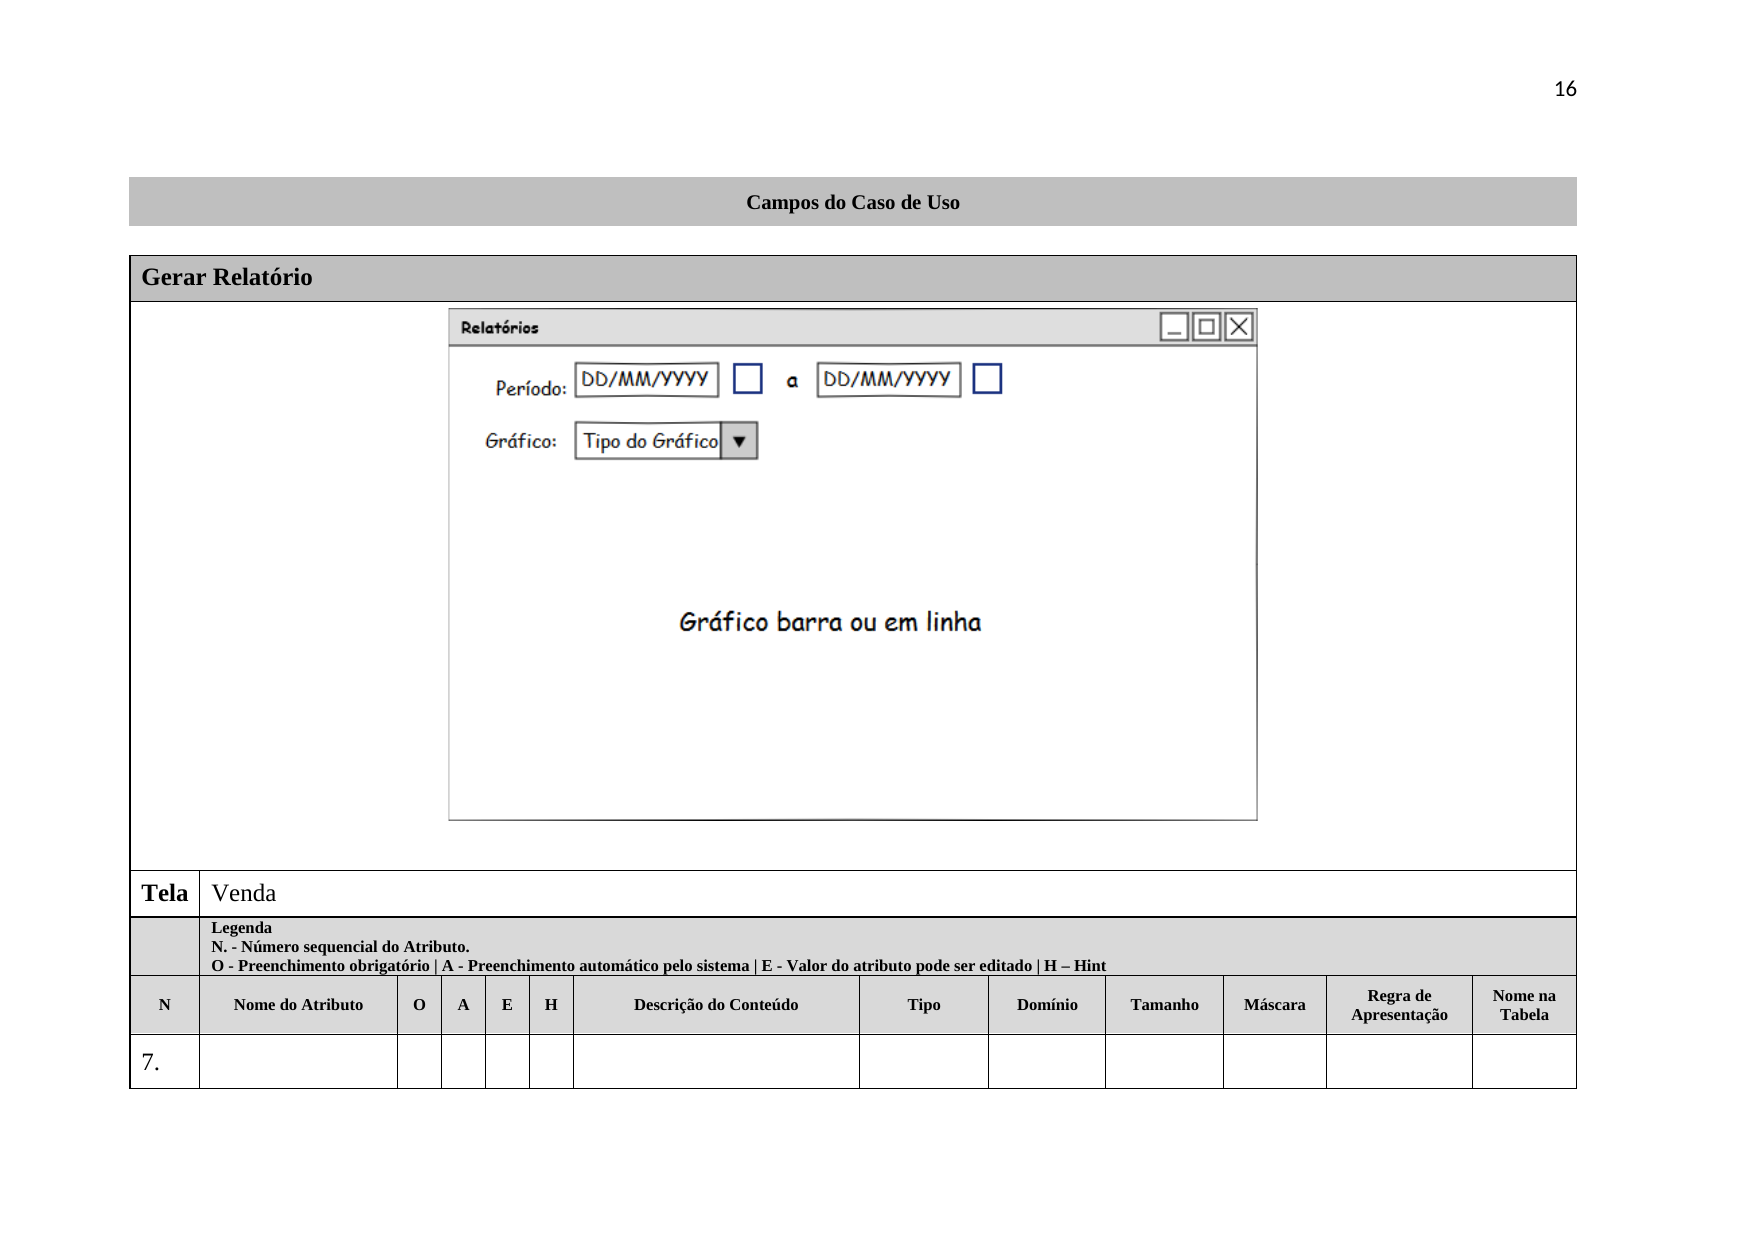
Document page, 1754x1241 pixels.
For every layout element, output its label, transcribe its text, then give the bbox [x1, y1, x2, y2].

table_cell [1473, 1035, 1576, 1088]
table_cell [442, 1035, 485, 1088]
table_cell Tipo [860, 976, 988, 1033]
table_cell Legenda N. - Número sequencial do Atributo. O - Preenchimento obrigatório | A - Preenchimento automático pelo sistema | E - Valor do atributo pode ser editado | H – Hint [200, 918, 1576, 975]
table_cell Domínio [989, 976, 1105, 1033]
table_cell [574, 1035, 859, 1088]
table_cell Descrição do Conteúdo [574, 976, 859, 1033]
table_cell Nome na Tabela [1473, 976, 1576, 1033]
table_header Campos do Caso de Uso [129, 177, 1577, 226]
table_cell Venda [200, 871, 1576, 916]
table_cell Máscara [1224, 976, 1326, 1033]
table_cell H [530, 976, 573, 1033]
table_header Gerar Relatório [131, 256, 1576, 301]
table_cell [486, 1035, 529, 1088]
table_cell Tela [131, 871, 199, 916]
table_cell [989, 1035, 1105, 1088]
table_cell [131, 918, 199, 975]
table_cell E [486, 976, 529, 1033]
table_cell Nome do Atributo [200, 976, 397, 1033]
table_cell [530, 1035, 573, 1088]
picture [448, 308, 1258, 821]
table_cell Tamanho [1106, 976, 1223, 1033]
table_cell [1106, 1035, 1223, 1088]
table_cell [1224, 1035, 1326, 1088]
table_cell O [398, 976, 441, 1033]
table_cell N [131, 976, 199, 1033]
table_cell A [442, 976, 485, 1033]
table_cell Regra de Apresentação [1327, 976, 1472, 1033]
table_cell [1327, 1035, 1472, 1088]
table_cell [131, 1035, 199, 1088]
table_cell [860, 1035, 988, 1088]
table_cell [131, 302, 1576, 870]
table_cell [200, 1035, 397, 1088]
table_cell [398, 1035, 441, 1088]
